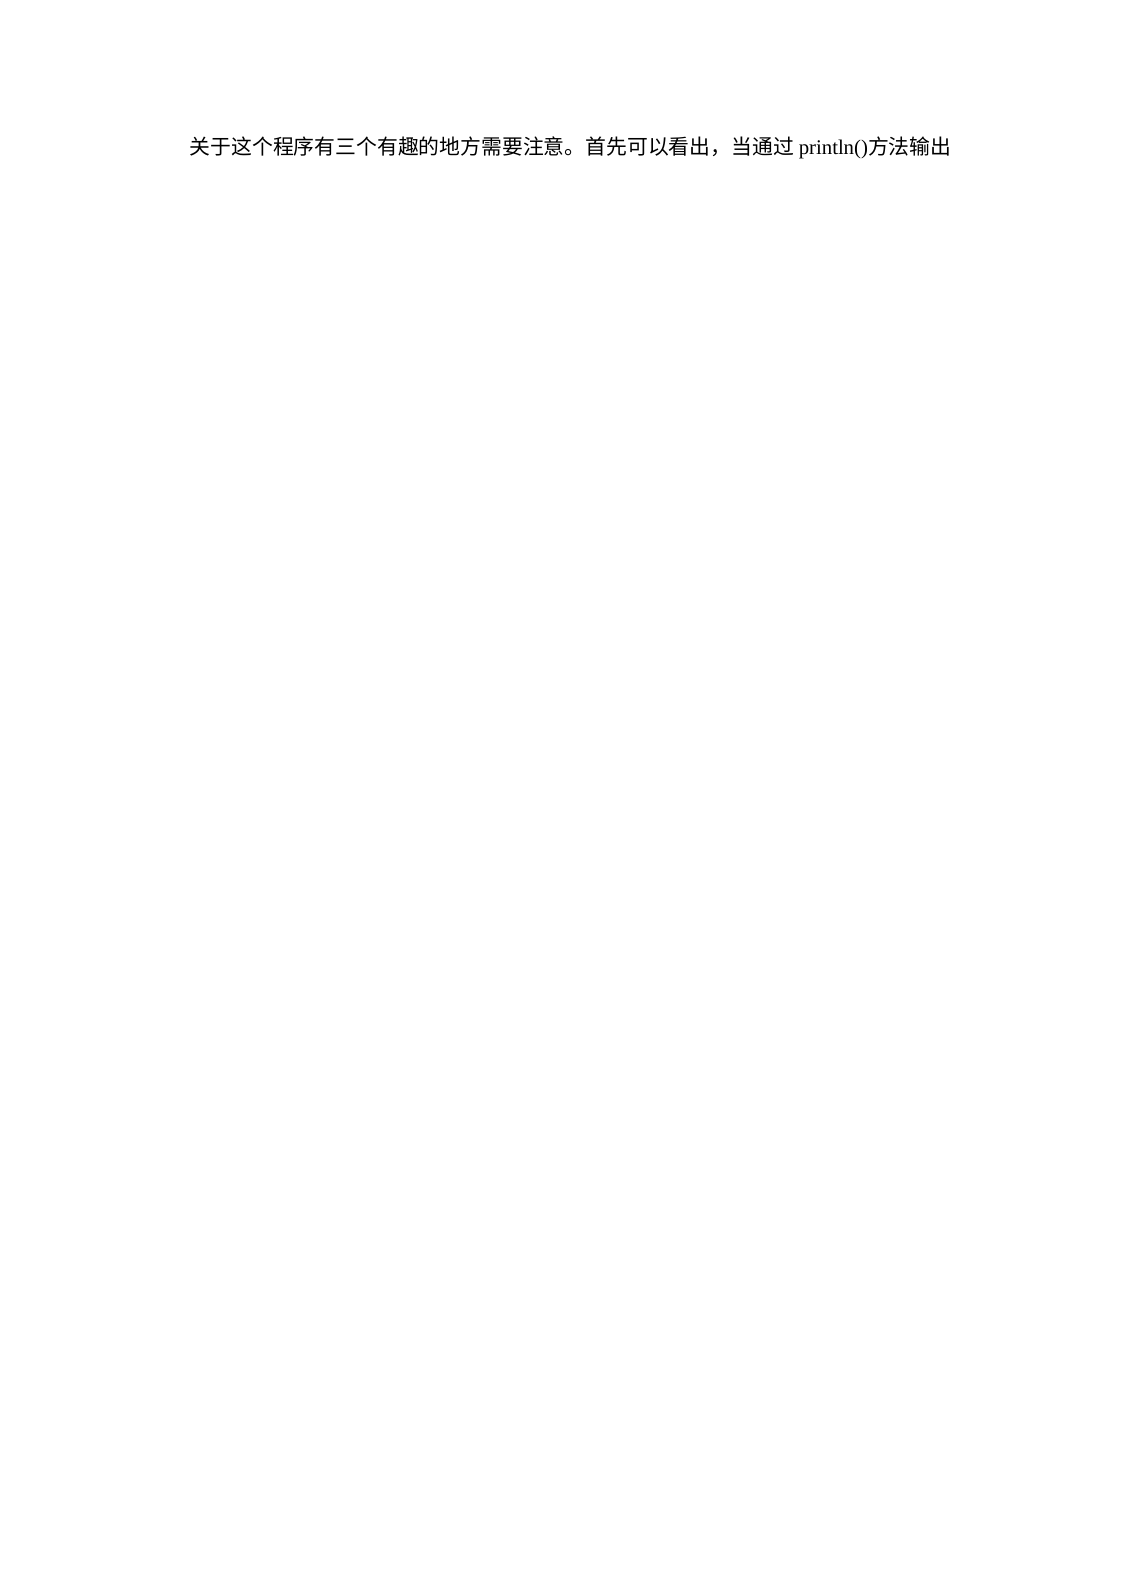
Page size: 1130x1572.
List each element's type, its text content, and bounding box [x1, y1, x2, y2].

text 关于这个程序有三个有趣的地方需要注意。首先可以看出，当通过 println()方法输出 [189, 130, 1029, 161]
